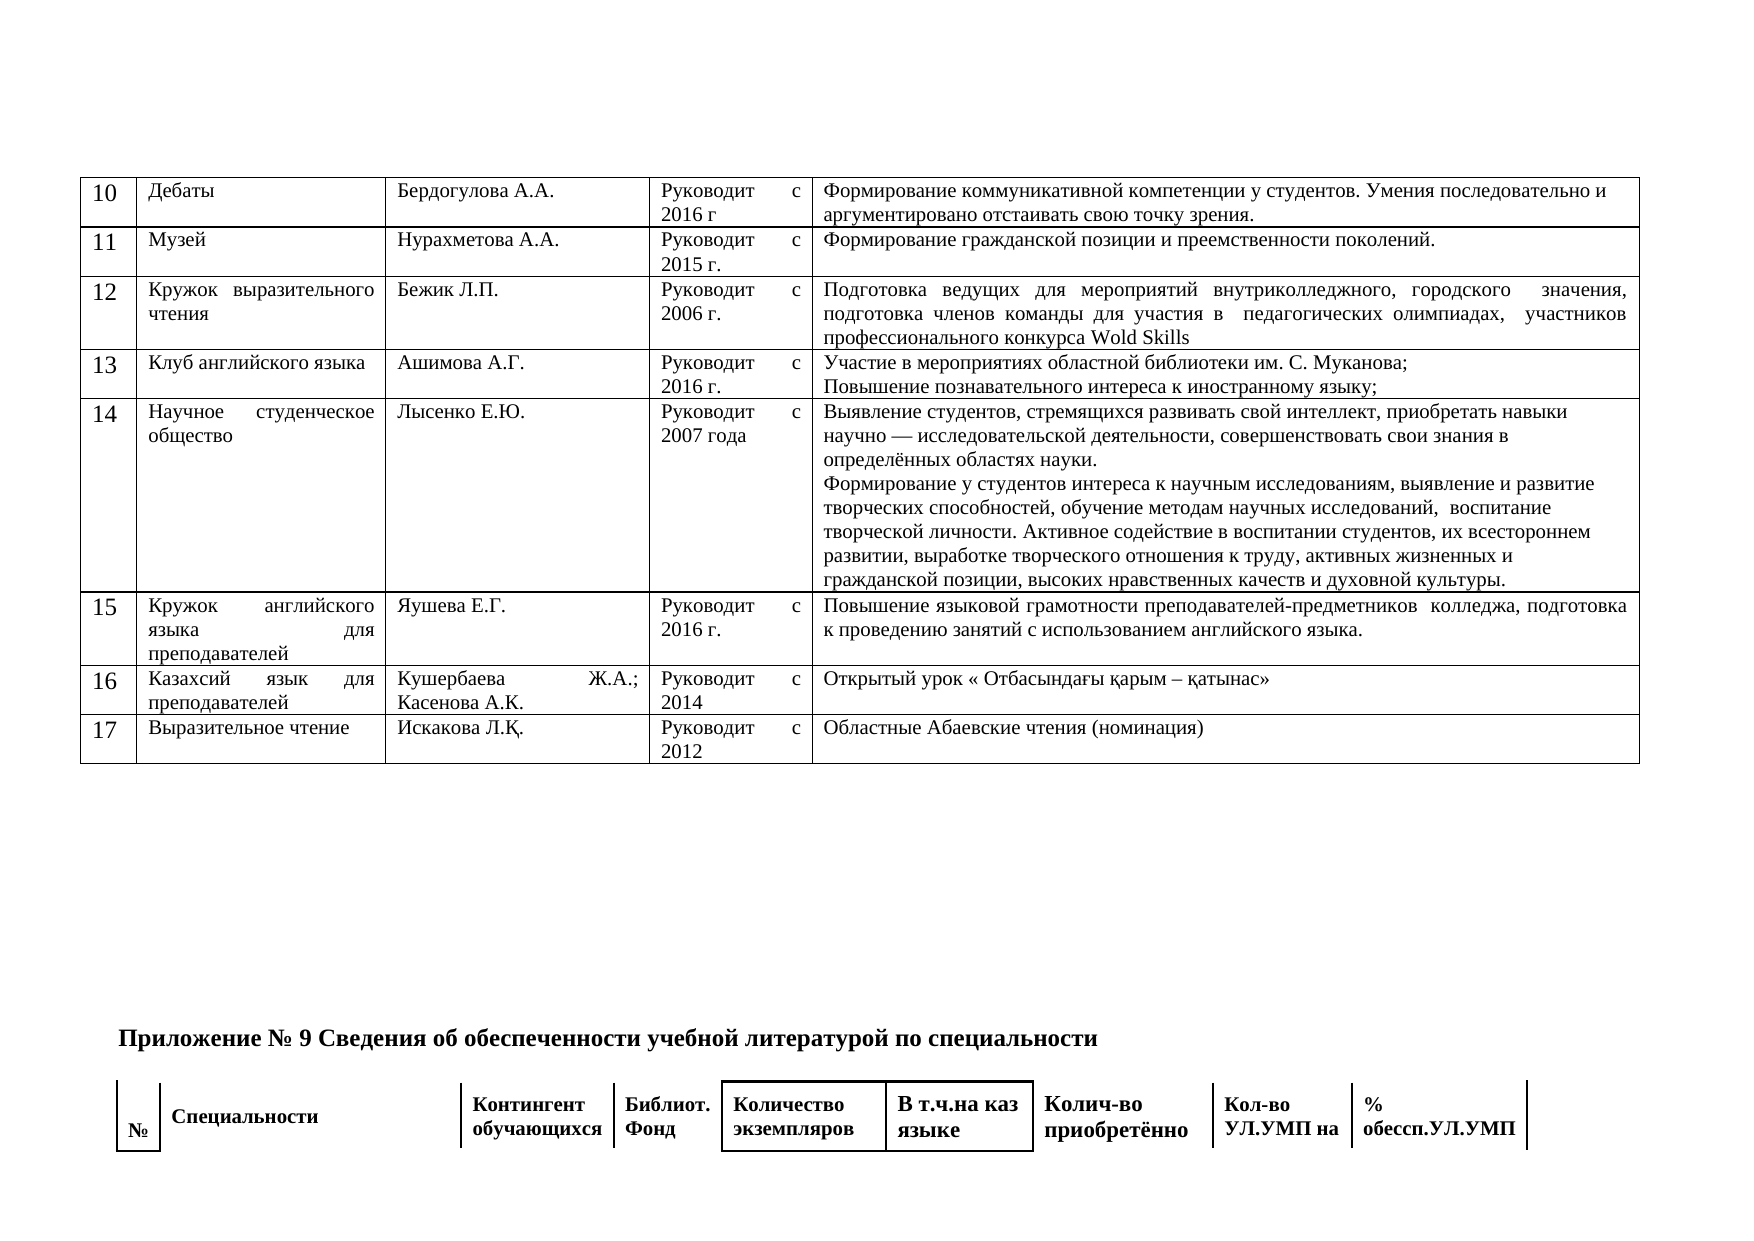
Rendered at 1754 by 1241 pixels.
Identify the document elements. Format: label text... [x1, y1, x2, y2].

table_cell 17 [81, 715, 136, 763]
table_cell Музей [137, 228, 385, 276]
table_cell Руководит с 2014 [650, 666, 812, 714]
table_header Специальности [160, 1080, 461, 1149]
table_cell Подготовка ведущих для мероприятий внутриколледжного, городского значения, подготовка членов команды для участия в педагогических олимпиадах, участников профессионального конкурса Wold Skills [813, 277, 1639, 349]
table_cell Руководит с 2012 [650, 715, 812, 763]
table_cell 10 [81, 178, 136, 226]
table_cell Выявление студентов, стремящихся развивать свой интеллект, приобретать навыки научно — исследовательской деятельности, совершенствовать свои знания в определённых областях науки. Формирование у студентов интереса к научным исследованиям, выявление и развитие творческих способностей, обучение методам научных исследований, воспитание творческой личности. Активное содействие в воспитании студентов, их всестороннем развитии, выработке творческого отношения к труду, активных жизненных и гражданской позиции, высоких нравственных качеств и духовной культуры. [813, 399, 1639, 591]
table_cell Формирование коммуникативной компетенции у студентов. Умения последовательно и аргументировано отстаивать свою точку зрения. [813, 178, 1639, 226]
table_cell Руководит с 2016 г. [650, 593, 812, 665]
table_cell Научное студенческое общество [137, 399, 385, 591]
table_cell Казахсий язык для преподавателей [137, 666, 385, 714]
text Приложение № 9 Сведения об обеспеченности учебной литературой по специальности [118, 1023, 1636, 1052]
table_cell 16 [81, 666, 136, 714]
table_cell Лысенко Е.Ю. [386, 399, 649, 591]
table_header В т.ч.на каз языке [887, 1083, 1032, 1149]
table_cell Руководит с 2016 г [650, 178, 812, 226]
table_cell 14 [81, 399, 136, 591]
table_cell Руководит с 2016 г. [650, 350, 812, 398]
table_cell Кружок английского языка для преподавателей [137, 593, 385, 665]
table_cell Клуб английского языка [137, 350, 385, 398]
table_cell 11 [81, 228, 136, 276]
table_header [614, 1080, 721, 1149]
table_cell Кружок выразительного чтения [137, 277, 385, 349]
table_cell Кушербаева Ж.А.; Касенова А.К. [386, 666, 649, 714]
table_cell 12 [81, 277, 136, 349]
table_cell Бердогулова А.А. [386, 178, 649, 226]
table_cell Ашимова А.Г. [386, 350, 649, 398]
table_cell Открытый урок « Отбасындағы қарым – қатынас» [813, 666, 1639, 714]
table_header № [118, 1080, 160, 1149]
table_cell Дебаты [137, 178, 385, 226]
table_cell Искакова Л.Қ. [386, 715, 649, 763]
table_cell Яушева Е.Г. [386, 593, 649, 665]
table_cell 13 [81, 350, 136, 398]
table_cell Руководит с . [650, 277, 812, 349]
table_cell Областные Абаевские чтения (номинация) [813, 715, 1639, 763]
table_cell 15 [81, 593, 136, 665]
table_cell Руководит с 2007 года [650, 399, 812, 591]
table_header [461, 1080, 613, 1149]
table_cell Выразительное чтение [137, 715, 385, 763]
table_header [1034, 1080, 1213, 1149]
table_cell Руководит с 2015 г. [650, 228, 812, 276]
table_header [1352, 1080, 1526, 1149]
table_cell Бежик Л.П. [386, 277, 649, 349]
table_cell Повышение языковой грамотности преподавателей-предметников колледжа, подготовка к проведению занятий с использованием английского языка. [813, 593, 1639, 665]
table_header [1213, 1080, 1352, 1149]
table_cell Участие в мероприятиях областной библиотеки им. С. Муканова; Повышение познавательного интереса к иностранному языку; [813, 350, 1639, 398]
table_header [723, 1083, 885, 1149]
table_cell Нурахметова А.А. [386, 228, 649, 276]
table_cell Формирование гражданской позиции и преемственности поколений. [813, 228, 1639, 276]
